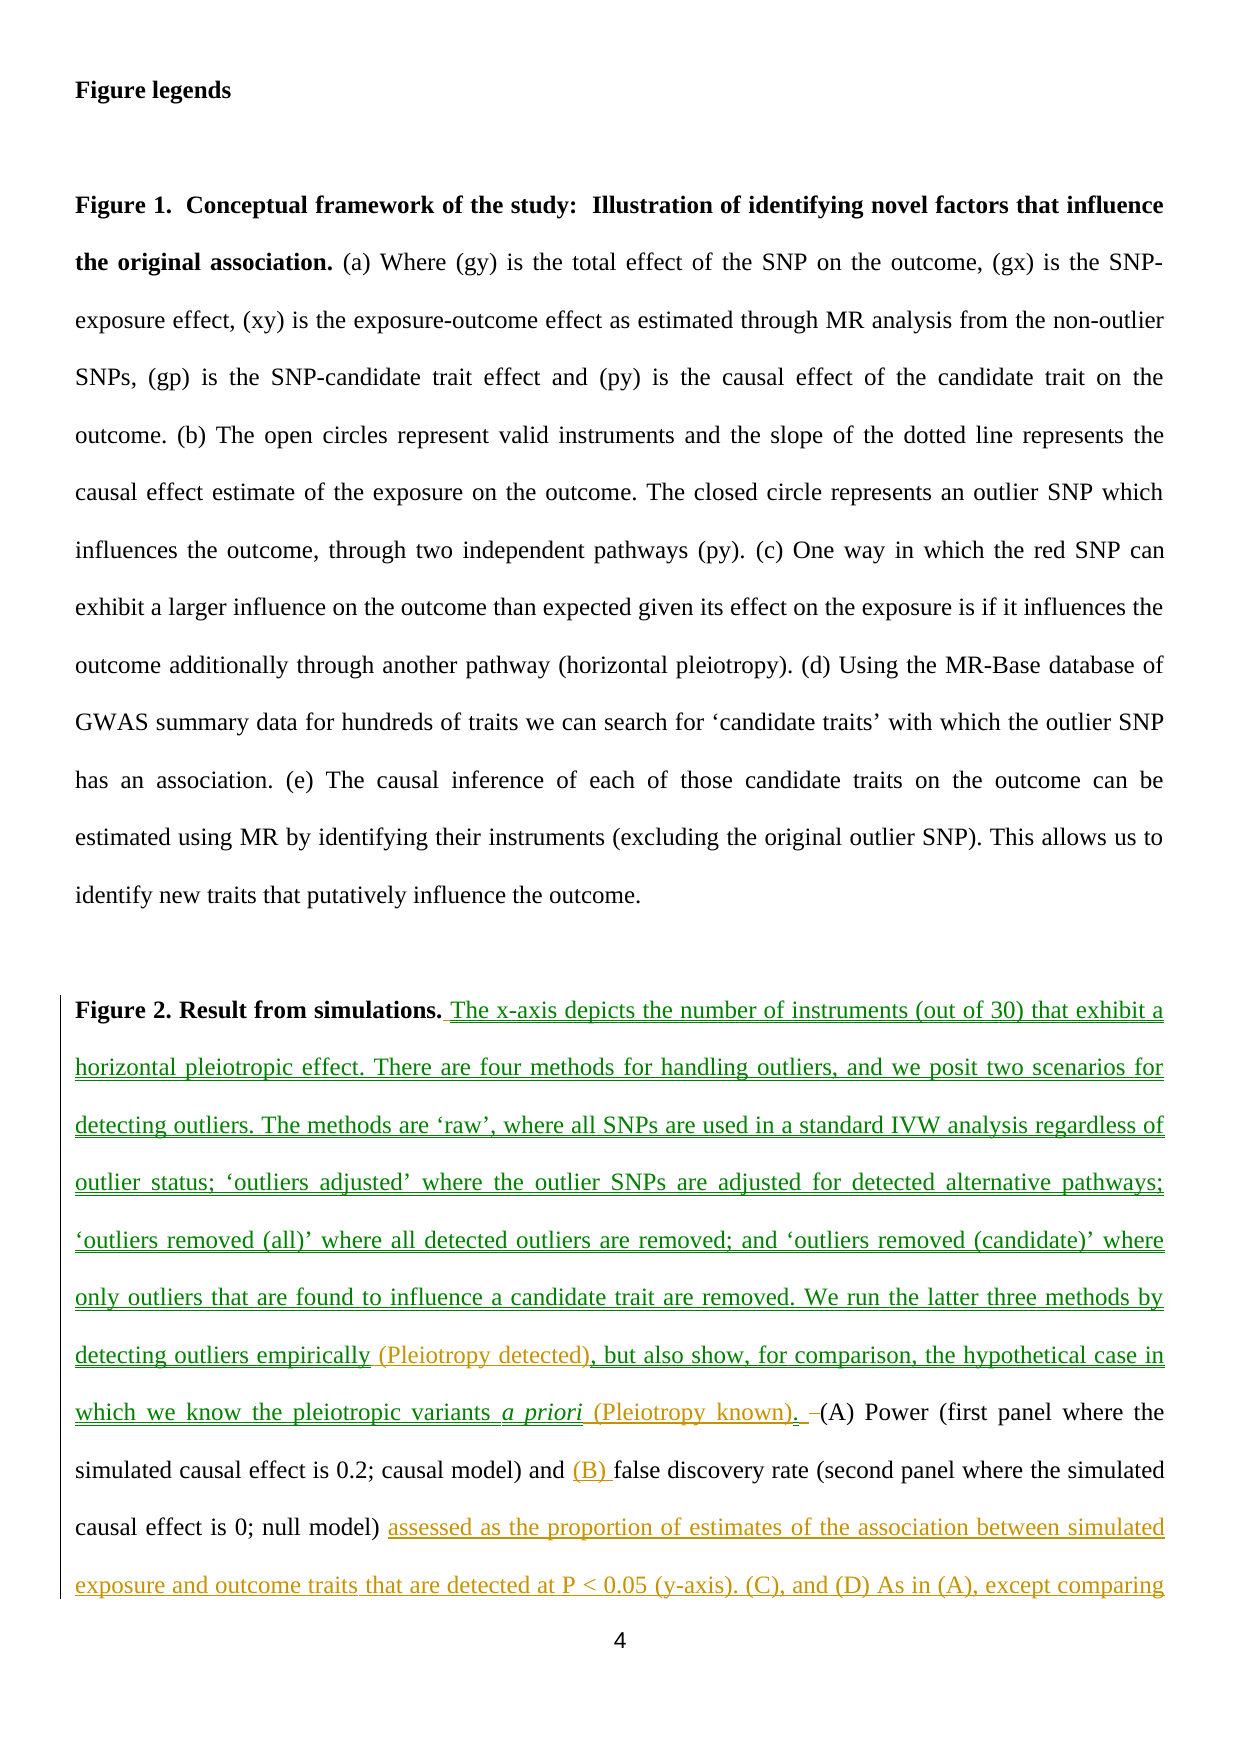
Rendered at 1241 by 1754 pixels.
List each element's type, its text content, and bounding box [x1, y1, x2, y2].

text Figure 1. Conceptual framework of the study: Illustration of identifying novel factors that influence the original association. (a) Where (gy) is the total effect of the SNP on the outcome, (gx) is the SNP-exposure effect, (xy) is the exposure-outcome effect as estimated through MR analysis from the non-outlier SNPs, (gp) is the SNP-candidate trait effect and (py) is the causal effect of the candidate trait on the outcome. (b) The open circles represent valid instruments and the slope of the dotted line represents the causal effect estimate of the exposure on the outcome. The closed circle represents an outlier SNP which influences the outcome, through two independent pathways (py). (c) One way in which the red SNP can exhibit a larger influence on the outcome than expected given its effect on the exposure is if it influences the outcome additionally through another pathway (horizontal pleiotropy). (d) Using the MR-Base database of GWAS summary data for hundreds of traits we can search for ‘candidate traits’ with which the outlier SNP has an association. (e) The causal inference of each of those candidate traits on the outcome can be estimated using MR by identifying their instruments (excluding the original outlier SNP). This allows us to identify new traits that putatively influence the outcome. [75, 190, 1165, 909]
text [75, 1366, 1165, 1595]
text Figure legends [75, 75, 1165, 104]
